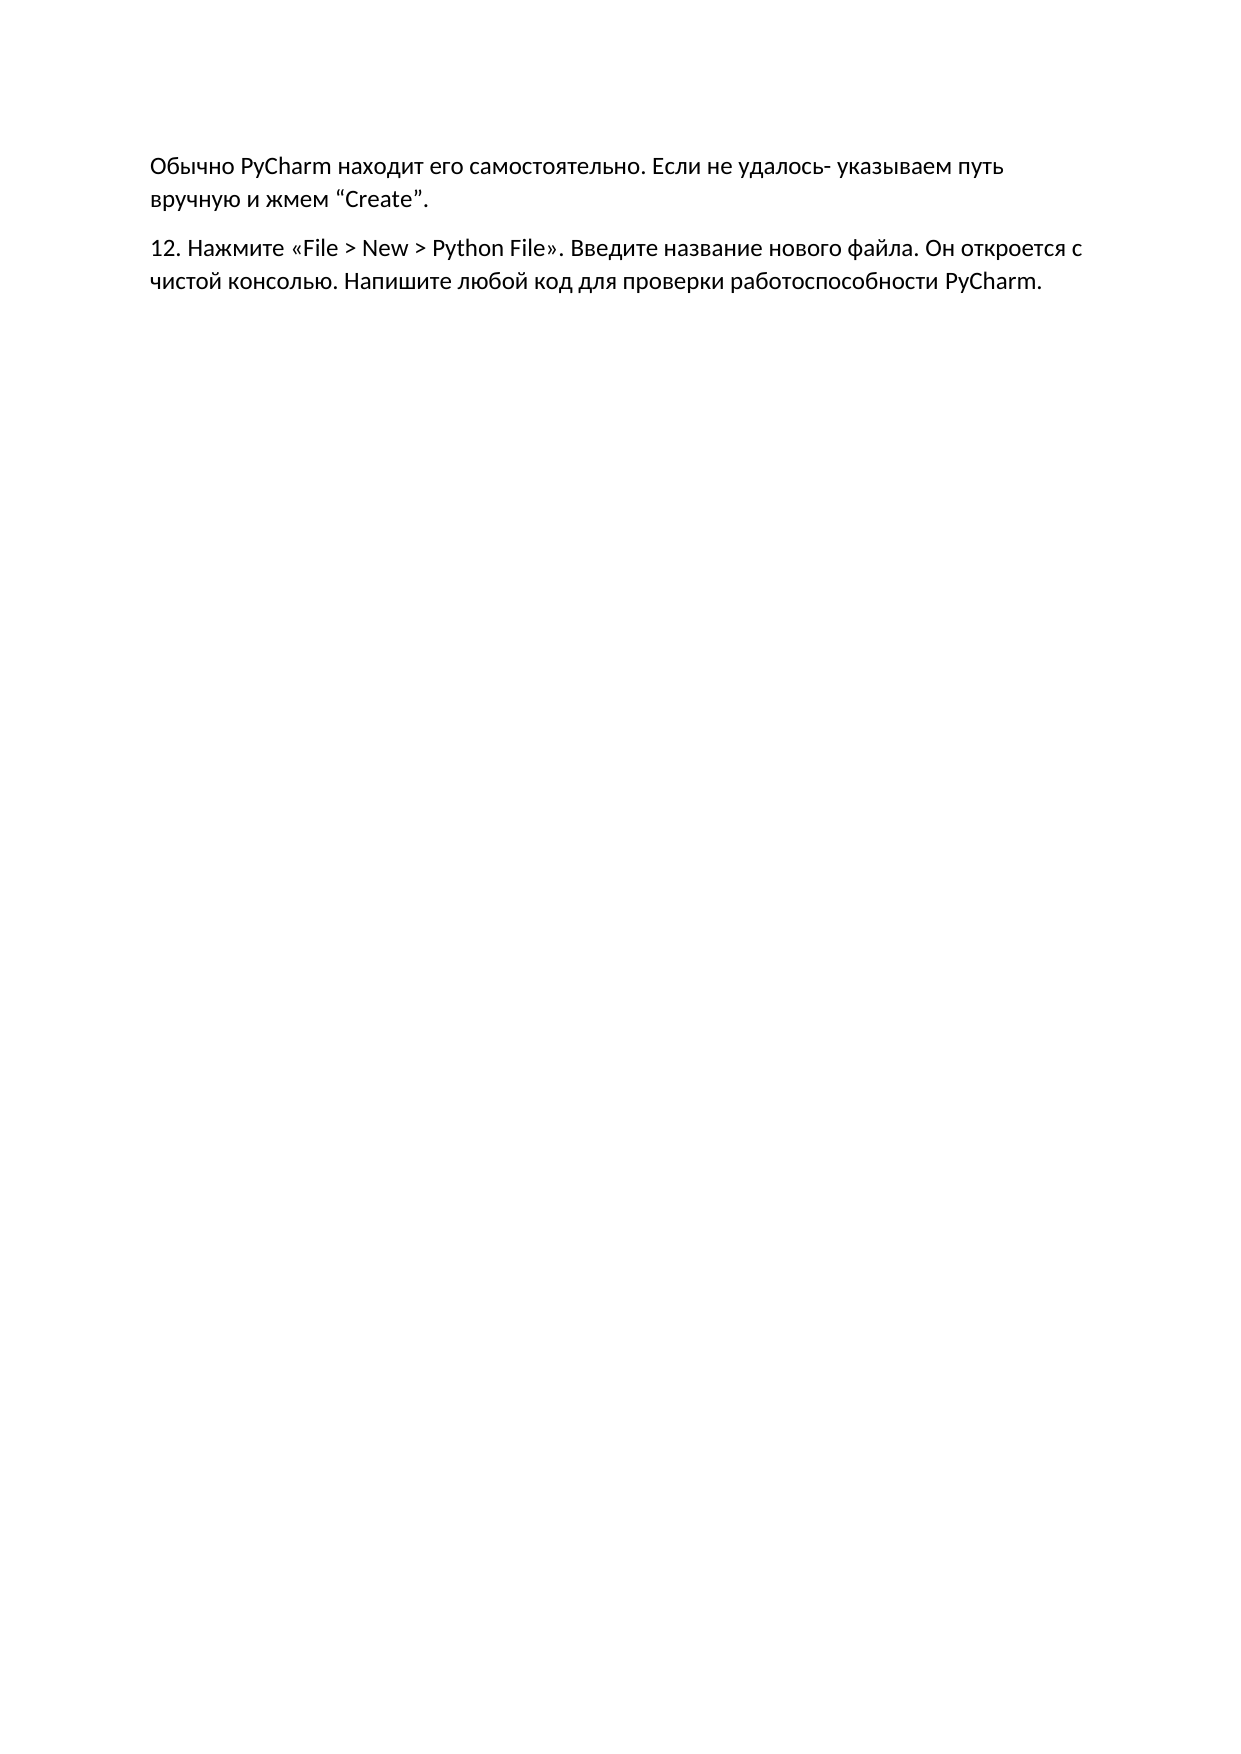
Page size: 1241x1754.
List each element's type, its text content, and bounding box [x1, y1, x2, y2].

text 12. Нажмите «File > New > Python File». Введите название нового файла. Он откроется с чистой консолью. Напишите любой код для проверки работоспособности PyCharm. [150, 232, 1090, 296]
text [150, 150, 1090, 213]
